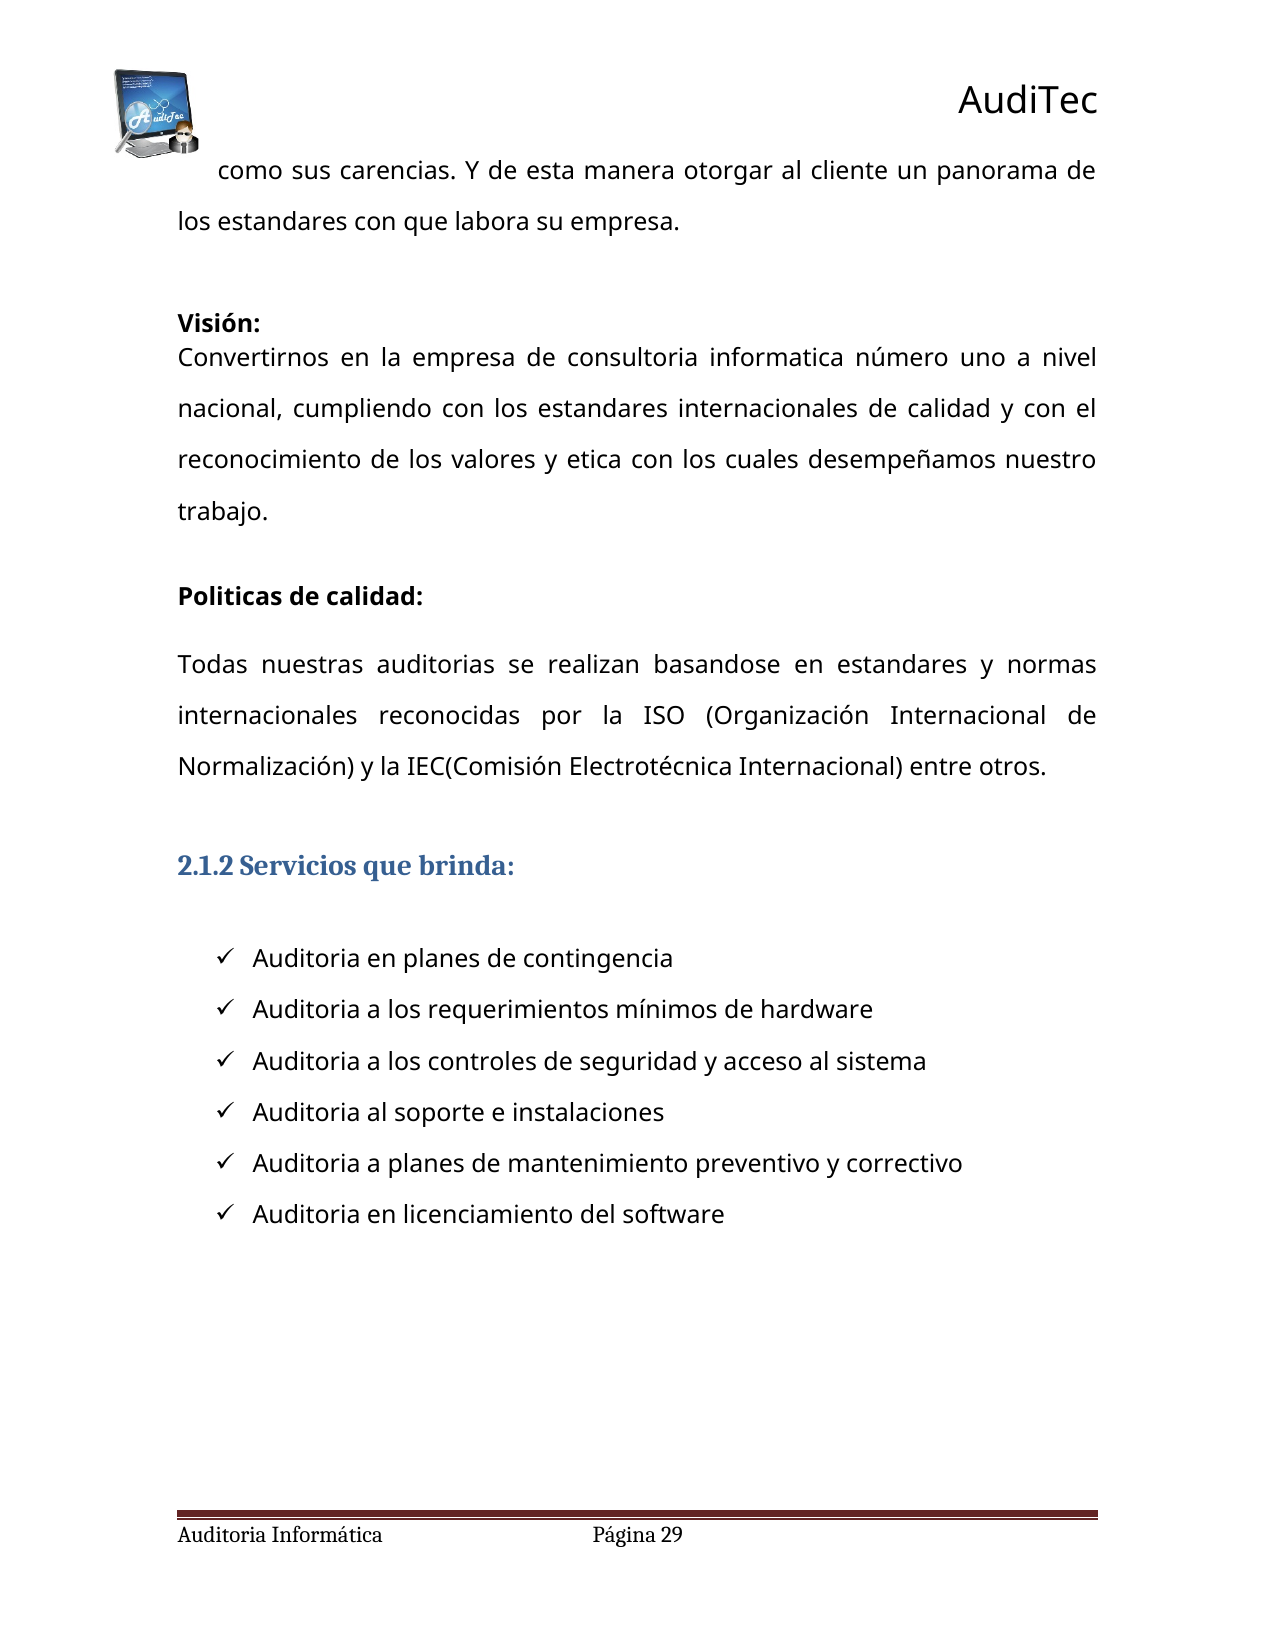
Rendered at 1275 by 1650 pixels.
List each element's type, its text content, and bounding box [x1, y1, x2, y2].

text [177, 153, 1098, 238]
list Auditoria a planes de mantenimiento preventivo y correctivo [215, 1145, 1098, 1179]
text Convertirnos en la empresa de consultoria informatica número uno a nivel nacional, cumpliendo con los estandares internacionales de calidad y con el reconocimiento de los valores y etica con los cuales desempeñamos nuestro trabajo. [177, 340, 1098, 527]
list Auditoria al soporte e instalaciones [215, 1094, 1098, 1128]
list Auditoria a los controles de seguridad y acceso al sistema [215, 1043, 1098, 1077]
picture [112, 68, 199, 158]
text Politicas de calidad: [177, 578, 1098, 612]
list Auditoria en licenciamiento del software [215, 1196, 1098, 1230]
text Visión: [177, 306, 1098, 340]
subtitle 2.1.2 Servicios que brinda: [177, 849, 1098, 883]
list Auditoria en planes de contingencia [215, 941, 1098, 975]
list Auditoria a los requerimientos mínimos de hardware [215, 992, 1098, 1026]
text Todas nuestras auditorias se realizan basandose en estandares y normas internacionales reconocidas por la ISO (Organización Internacional de Normalización) y la IEC(Comisión Electrotécnica Internacional) entre otros. [177, 646, 1098, 782]
